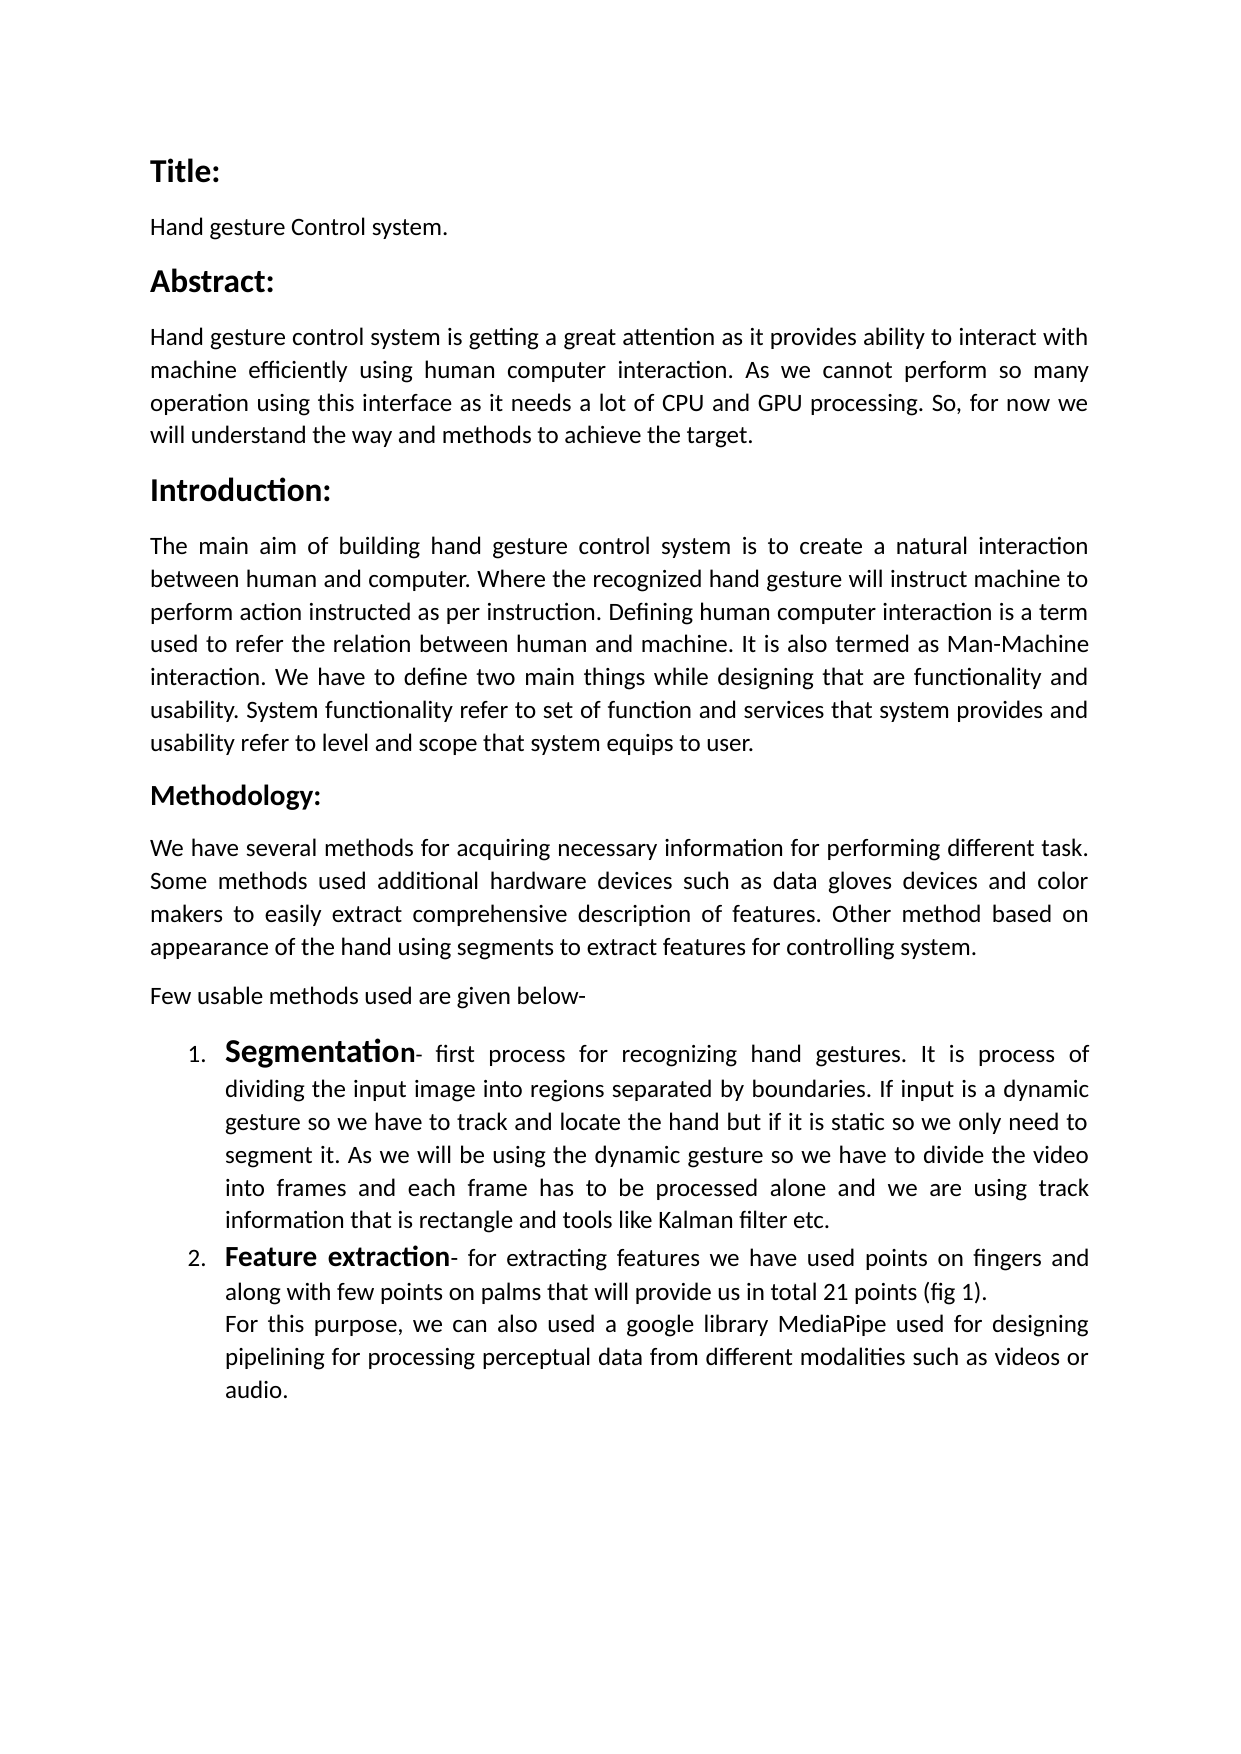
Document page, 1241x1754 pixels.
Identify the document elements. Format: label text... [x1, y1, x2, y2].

text Abstract: [150, 260, 1090, 301]
text Hand gesture Control system. [150, 211, 1090, 241]
list Feature extraction- for extracting features we have used points on fingers and along with few points on palms that will provide us in total 21 points (fig 1). [187, 1238, 1090, 1306]
text Hand gesture control system is getting a great attention as it provides ability to interact with machine efficiently using human computer interaction. As we cannot perform so many operation using this interface as it needs a lot of CPU and GPU processing. So, for now we will understand the way and methods to achieve the target. [150, 321, 1090, 450]
text Title: [150, 150, 1090, 191]
text The main aim of building hand gesture control system is to create a natural interaction between human and computer. Where the recognized hand gesture will instruct machine to perform action instructed as per instruction. Defining human computer interaction is a term used to refer the relation between human and machine. It is also termed as Man-Machine interaction. We have to define two main things while designing that are functionality and usability. System functionality refer to set of function and services that system provides and usability refer to level and scope that system equips to user. [150, 530, 1090, 758]
text Methodology: [150, 777, 1090, 812]
text Introduction: [150, 469, 1090, 510]
list For this purpose, we can also used a google library MediaPipe used for designing pipelining for processing perceptual data from different modalities such as videos or audio. [225, 1308, 1090, 1405]
text We have several methods for acquiring necessary information for performing different task. Some methods used additional hardware devices such as data gloves devices and color makers to easily extract comprehensive description of features. Other method based on appearance of the hand using segments to extract features for controlling system. [150, 832, 1090, 961]
list Segmentation- first process for recognizing hand gestures. It is process of dividing the input image into regions separated by boundaries. If input is a dynamic gesture so we have to track and locate the hand but if it is static so we only need to segment it. As we will be using the dynamic gesture so we have to divide the video into frames and each frame has to be processed alone and we are using track information that is rectangle and tools like Kalman filter etc. [187, 1030, 1090, 1235]
text Few usable methods used are given below- [150, 980, 1090, 1011]
